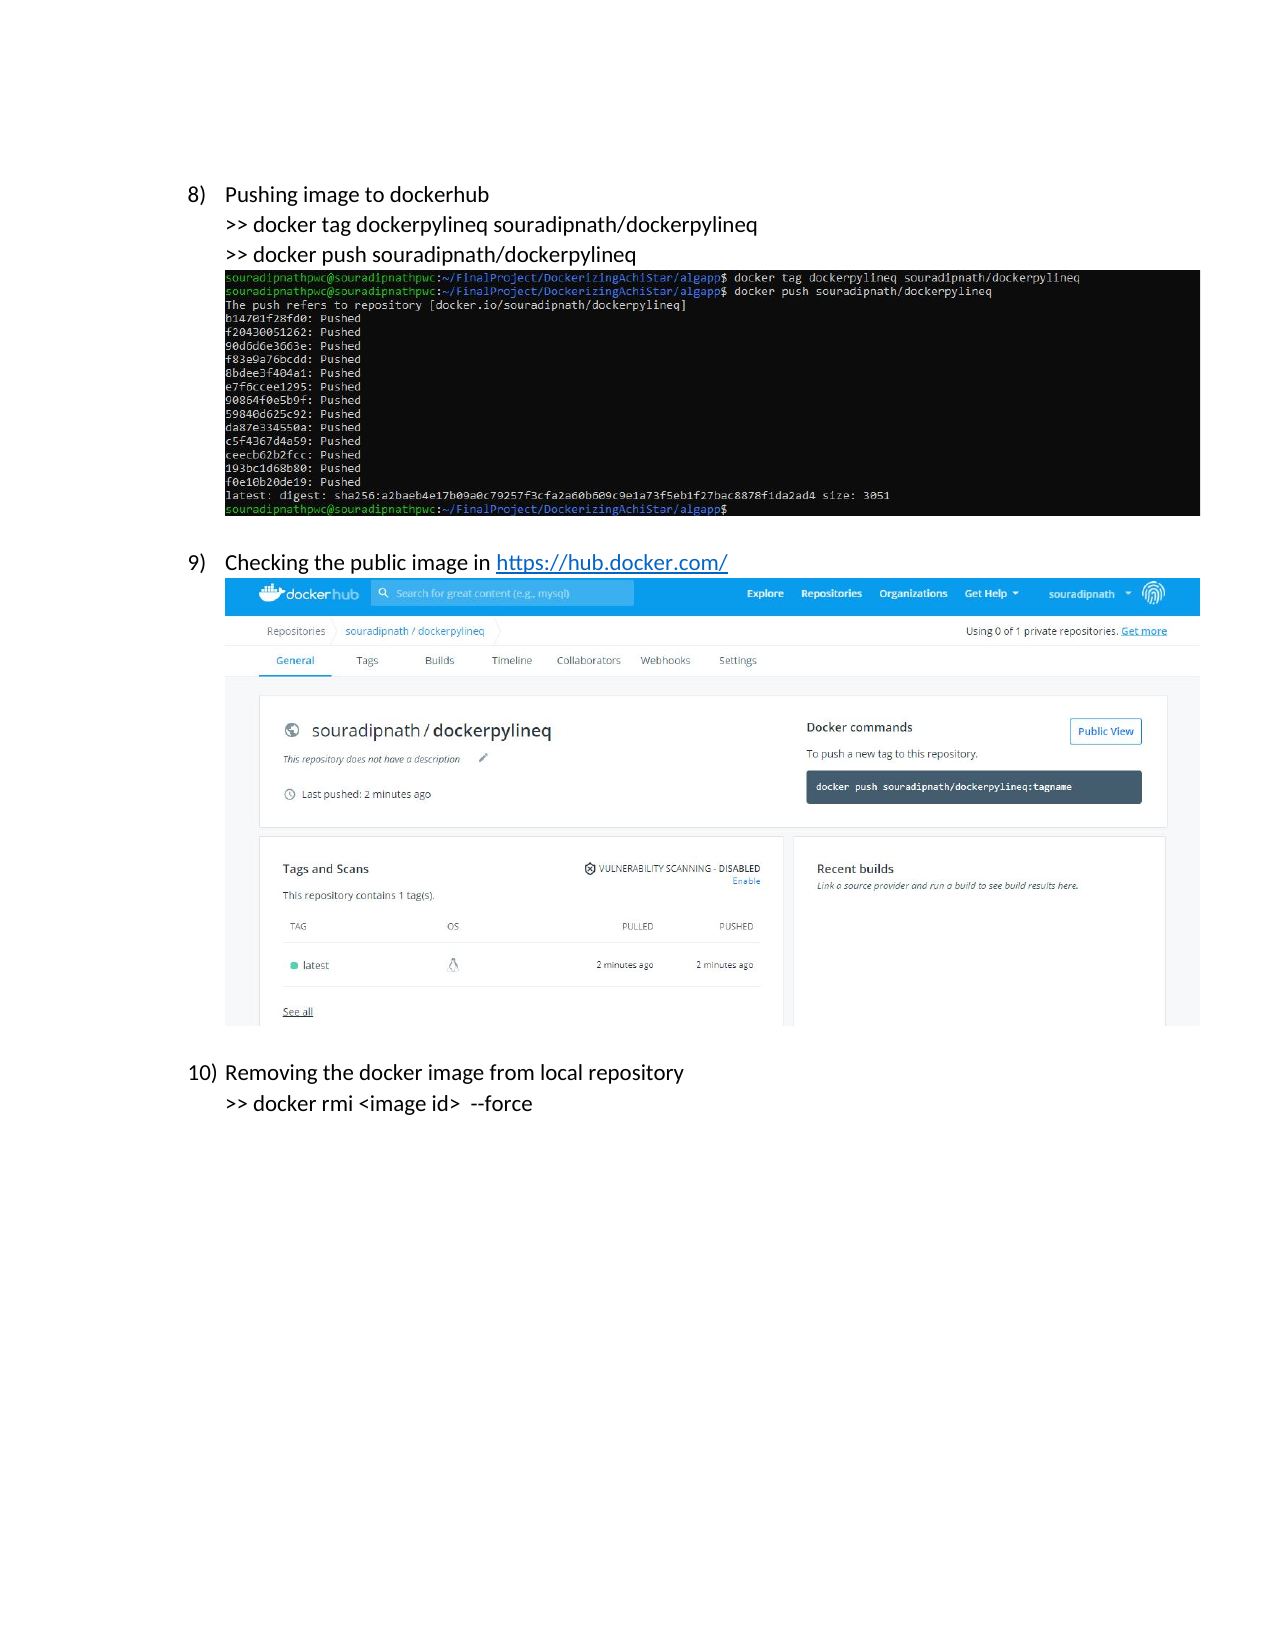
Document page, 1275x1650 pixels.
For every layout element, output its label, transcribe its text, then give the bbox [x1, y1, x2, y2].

list Pushing image to dockerhub [187, 180, 1125, 208]
list Removing the docker image from local repository [187, 1058, 1125, 1086]
list >> docker push souradipnath/dockerpylineq [225, 241, 1125, 269]
list >> docker tag dockerpylineq souradipnath/dockerpylineq [225, 210, 1125, 238]
list >> docker rmi <image id> --force [225, 1089, 1125, 1117]
picture [225, 270, 1200, 516]
list Checking the public image in https://hub.docker.com/ [187, 548, 1125, 576]
picture [225, 578, 1200, 1026]
